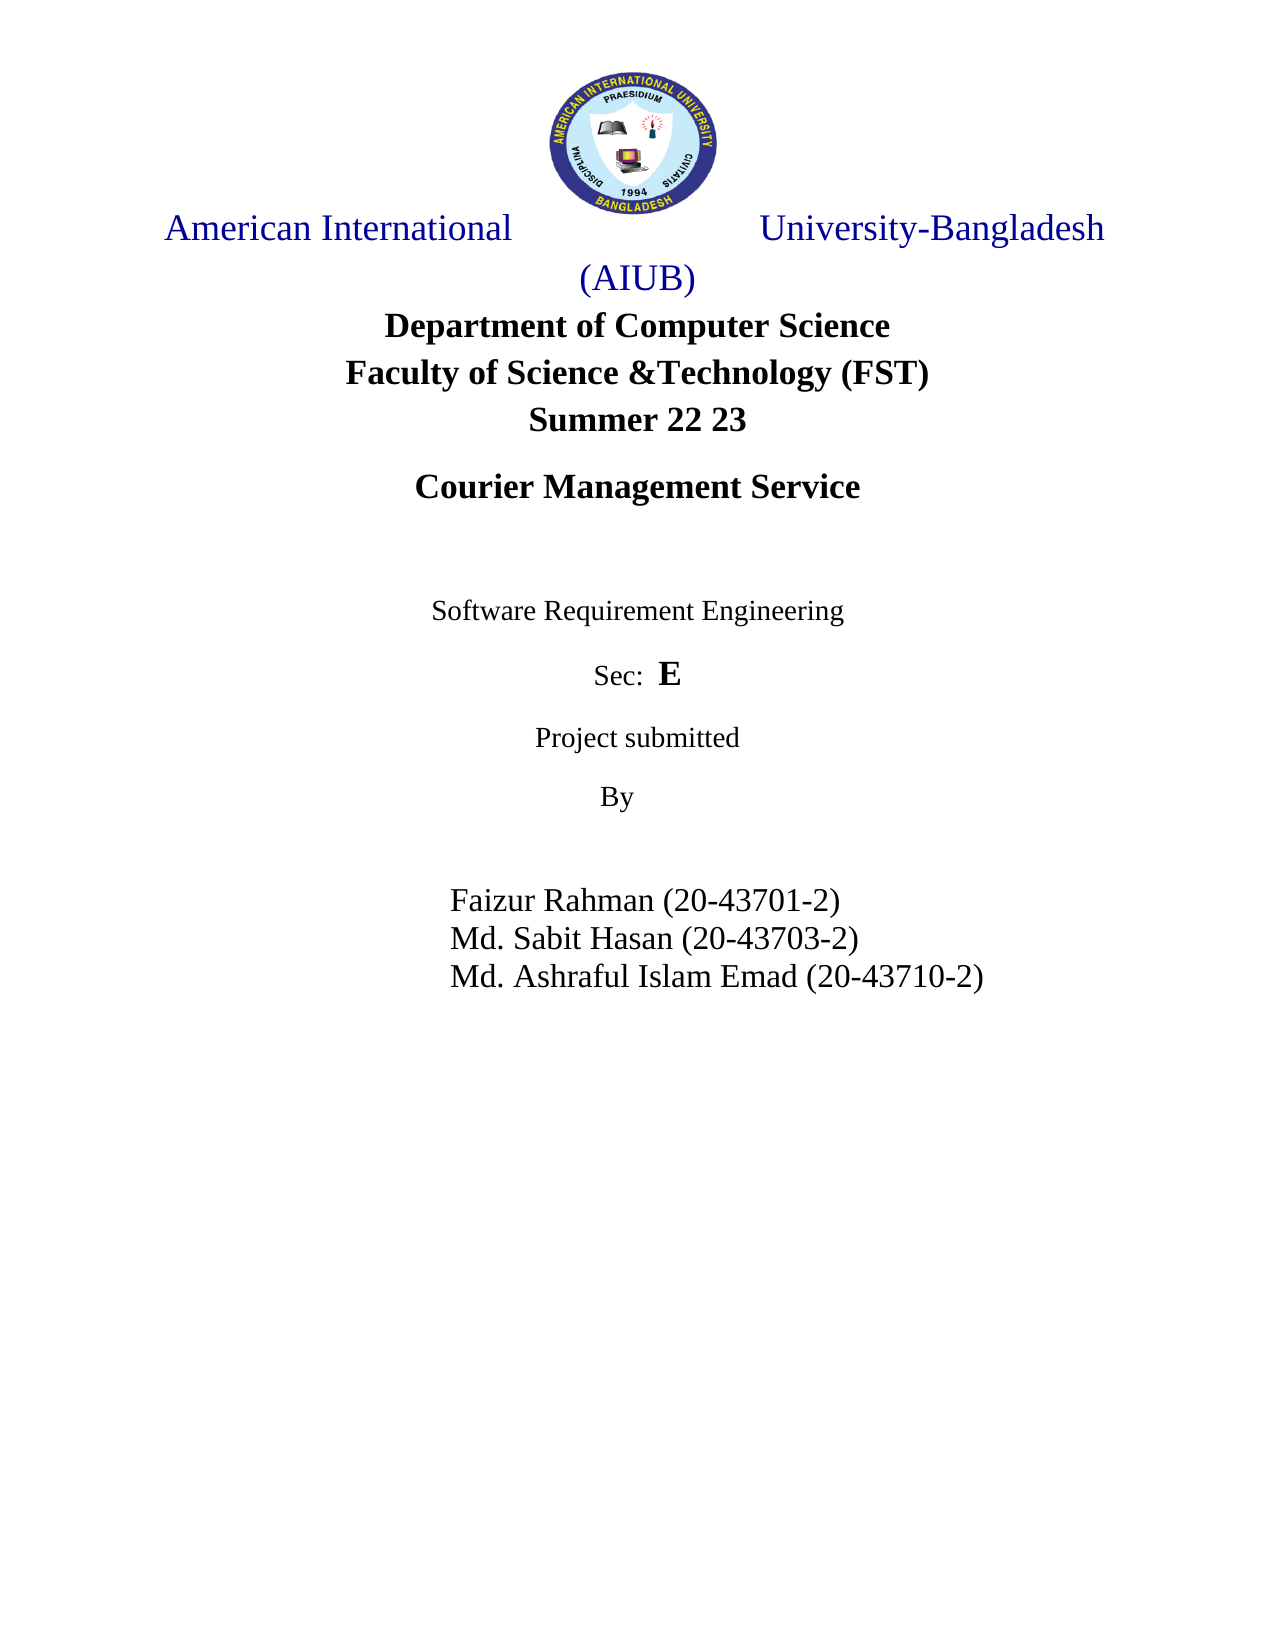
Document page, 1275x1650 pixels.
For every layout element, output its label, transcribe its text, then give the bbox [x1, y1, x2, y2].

text By [525, 779, 1125, 813]
picture [545, 68, 721, 218]
text Md. Sabit Hasan (20-43703-2) [450, 918, 1125, 957]
text American International University-Bangladesh (AIUB) Department of Computer Science Faculty of Science &Technology (FST) Summer 22 23 [150, 206, 1125, 439]
text Software Requirement Engineering [150, 593, 1125, 626]
text Project submitted [150, 720, 1125, 753]
text Md. Ashraful Islam Emad (20-43710-2) [450, 957, 1125, 995]
text Sec: E [150, 652, 1125, 693]
text Faizur Rahman (20-43701-2) [450, 842, 1125, 918]
text Courier Management Service [150, 466, 1125, 507]
